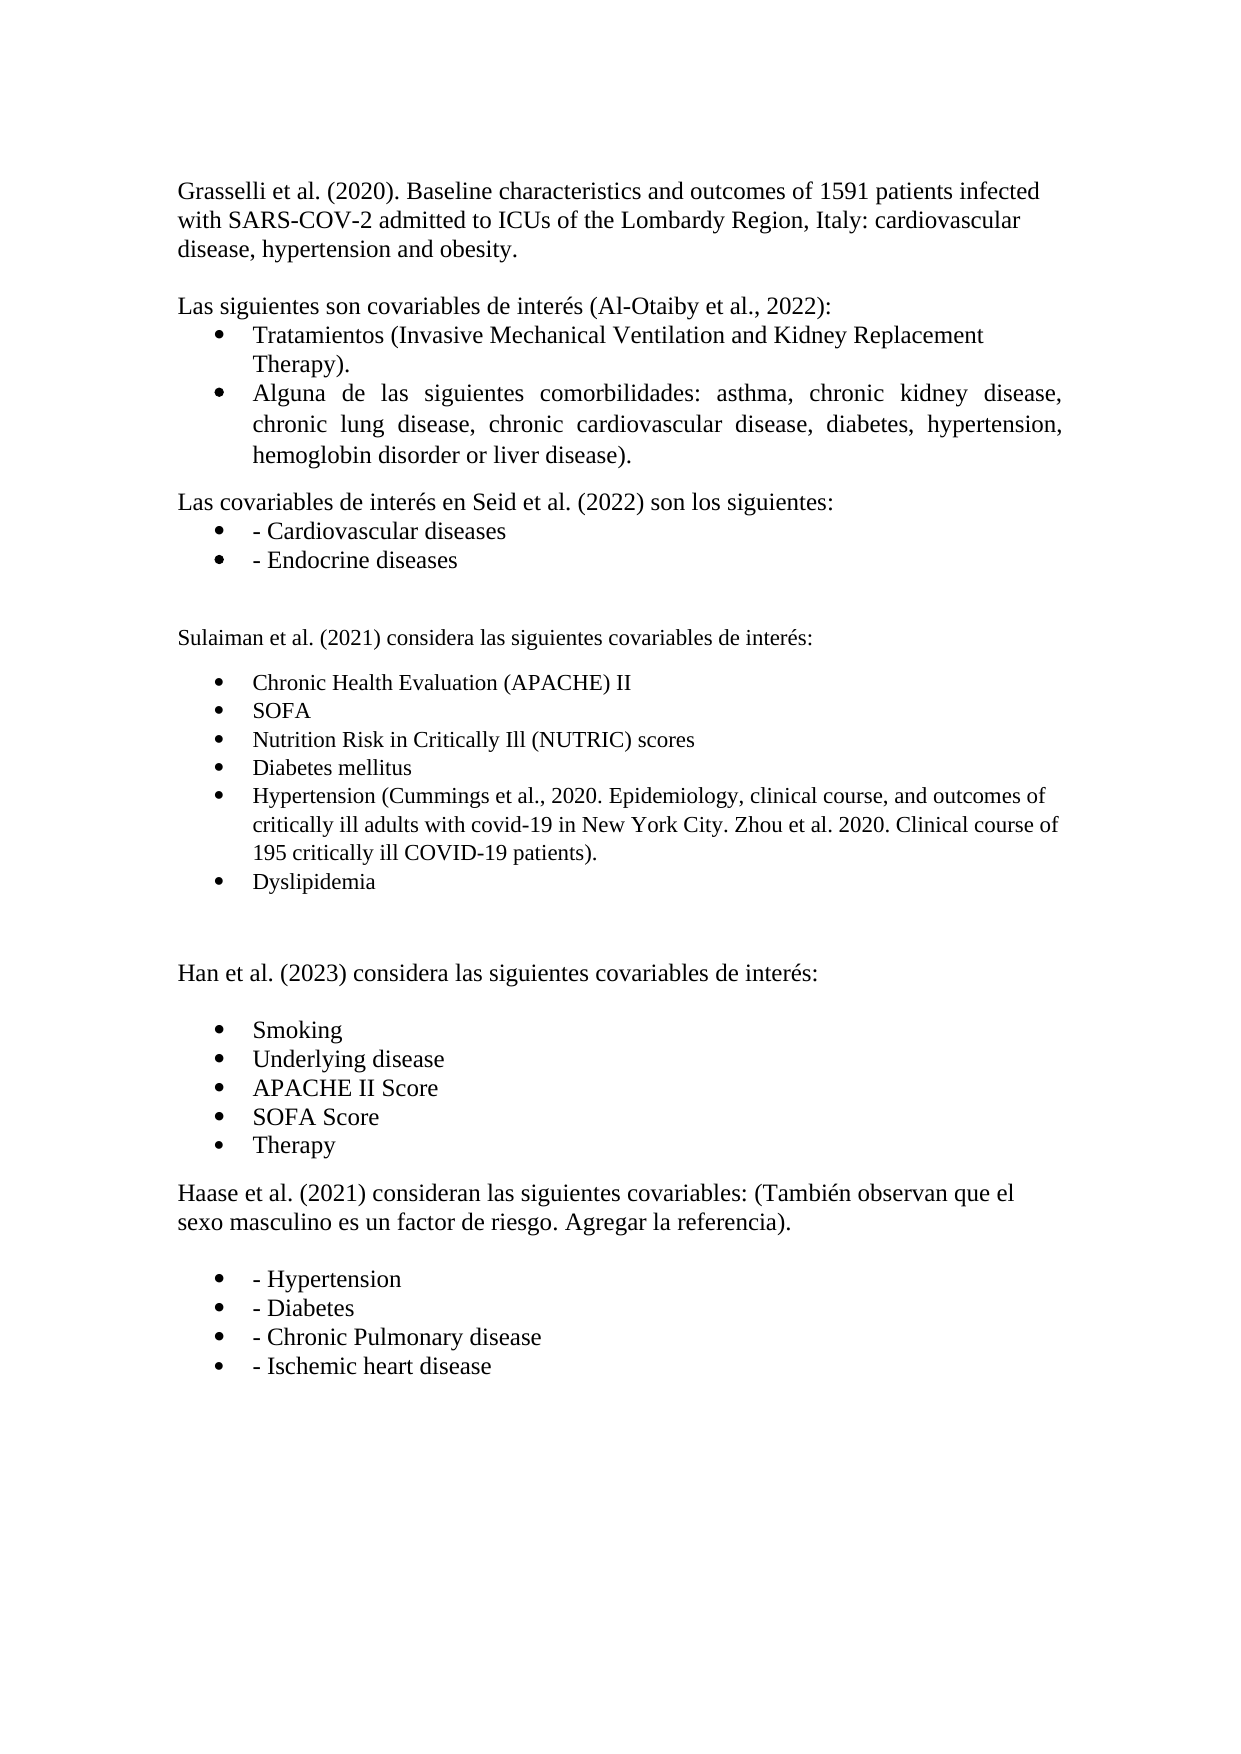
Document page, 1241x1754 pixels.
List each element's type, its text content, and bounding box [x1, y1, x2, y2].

text Han et al. (2023) considera las siguientes covariables de interés: [177, 958, 1063, 987]
list - Endocrine diseases [215, 545, 1063, 574]
list - Diabetes [215, 1293, 1063, 1322]
list Therapy [215, 1131, 1063, 1159]
list Alguna de las siguientes comorbilidades: asthma, chronic kidney disease, chronic lung disease, chronic cardiovascular disease, diabetes, hypertension, hemoglobin disorder or liver disease). [215, 378, 1063, 468]
text Las siguientes son covariables de interés (Al-Otaiby et al., 2022): [177, 291, 1063, 320]
list Smoking [215, 1016, 1063, 1044]
text Sulaiman et al. (2021) considera las siguientes covariables de interés: [177, 624, 1063, 650]
list Hypertension (Cummings et al., 2020. Epidemiology, clinical course, and outcomes of critically ill adults with covid-19 in New York City. Zhou et al. 2020. Clinical course of 195 critically ill COVID-19 patients). [215, 782, 1063, 866]
list Dyslipidemia [215, 868, 1063, 894]
list - Cardiovascular diseases [215, 516, 1063, 545]
list APACHE II Score [215, 1073, 1063, 1102]
list Underlying disease [215, 1044, 1063, 1073]
list - Chronic Pulmonary disease [215, 1322, 1063, 1351]
list Tratamientos (Invasive Mechanical Ventilation and Kidney Replacement Therapy). [215, 320, 1063, 378]
list - Hypertension [215, 1264, 1063, 1293]
text Haase et al. (2021) consideran las siguientes covariables: (También observan que el sexo masculino es un factor de riesgo. Agregar la referencia). [177, 1178, 1063, 1236]
list SOFA [215, 697, 1063, 723]
text Grasselli et al. (2020). Baseline characteristics and outcomes of 1591 patients infected with SARS-COV-2 admitted to ICUs of the Lombardy Region, Italy: cardiovascular disease, hypertension and obesity. [177, 176, 1063, 263]
list Nutrition Risk in Critically Ill (NUTRIC) scores [215, 726, 1063, 752]
text Las covariables de interés en Seid et al. (2022) son los siguientes: [177, 487, 1063, 516]
list - Ischemic heart disease [215, 1351, 1063, 1379]
list Chronic Health Evaluation (APACHE) II [215, 669, 1063, 695]
list SOFA Score [215, 1102, 1063, 1131]
list Diabetes mellitus [215, 754, 1063, 780]
